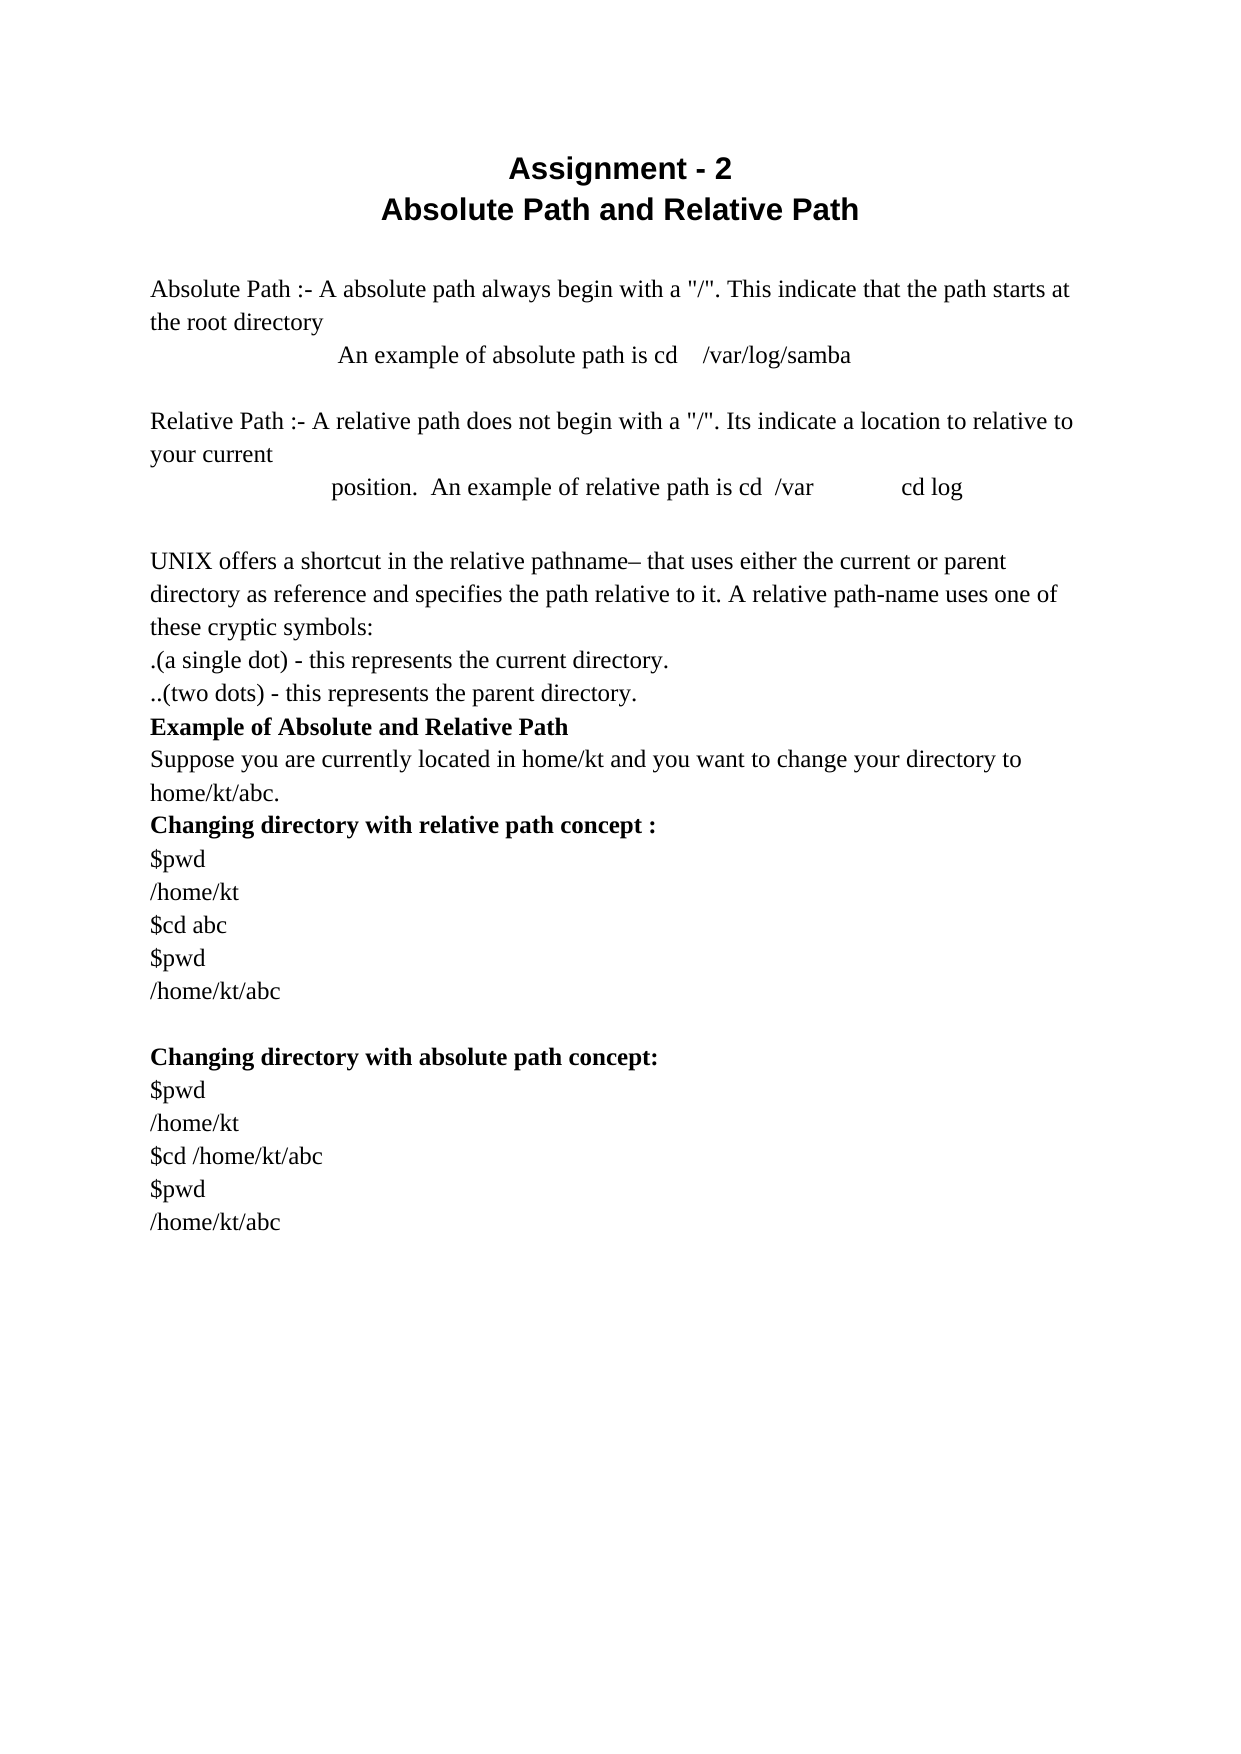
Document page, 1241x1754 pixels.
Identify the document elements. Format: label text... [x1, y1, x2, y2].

text position. An example of relative path is cd /var cd log [150, 472, 1090, 501]
text $pwd [150, 1174, 1090, 1203]
text Changing directory with absolute path concept: $pwd [150, 1042, 1090, 1103]
text Changing directory with relative path concept : $pwd [150, 811, 1090, 872]
text Absolute Path and Relative Path [150, 191, 1090, 227]
text $cd /home/kt/abc [150, 1141, 1090, 1169]
text /home/kt [150, 877, 1090, 905]
text Example of Absolute and Relative Path Suppose you are currently located in home/kt and you want to change your directory to home/kt/abc. [150, 712, 1090, 806]
text UNIX offers a shortcut in the relative pathname– that uses either the current or parent directory as reference and specifies the path relative to it. A relative path-name uses one of these cryptic symbols: .(a single dot) - this represents the current directory. [150, 546, 1090, 674]
text Absolute Path :- A absolute path always begin with a "/". This indicate that the path starts at the root directory [150, 274, 1090, 336]
text Relative Path :- A relative path does not begin with a "/". Its indicate a location to relative to your current [150, 406, 1090, 468]
text An example of absolute path is cd /var/log/samba [150, 340, 1090, 368]
text $pwd [150, 943, 1090, 971]
text /home/kt/abc [150, 1207, 1090, 1236]
text /home/kt [150, 1108, 1090, 1137]
text Assignment - 2 [150, 150, 1090, 186]
text /home/kt/abc [150, 976, 1090, 1004]
text $cd abc [150, 910, 1090, 938]
text ..(two dots) - this represents the parent directory. [150, 678, 1090, 707]
